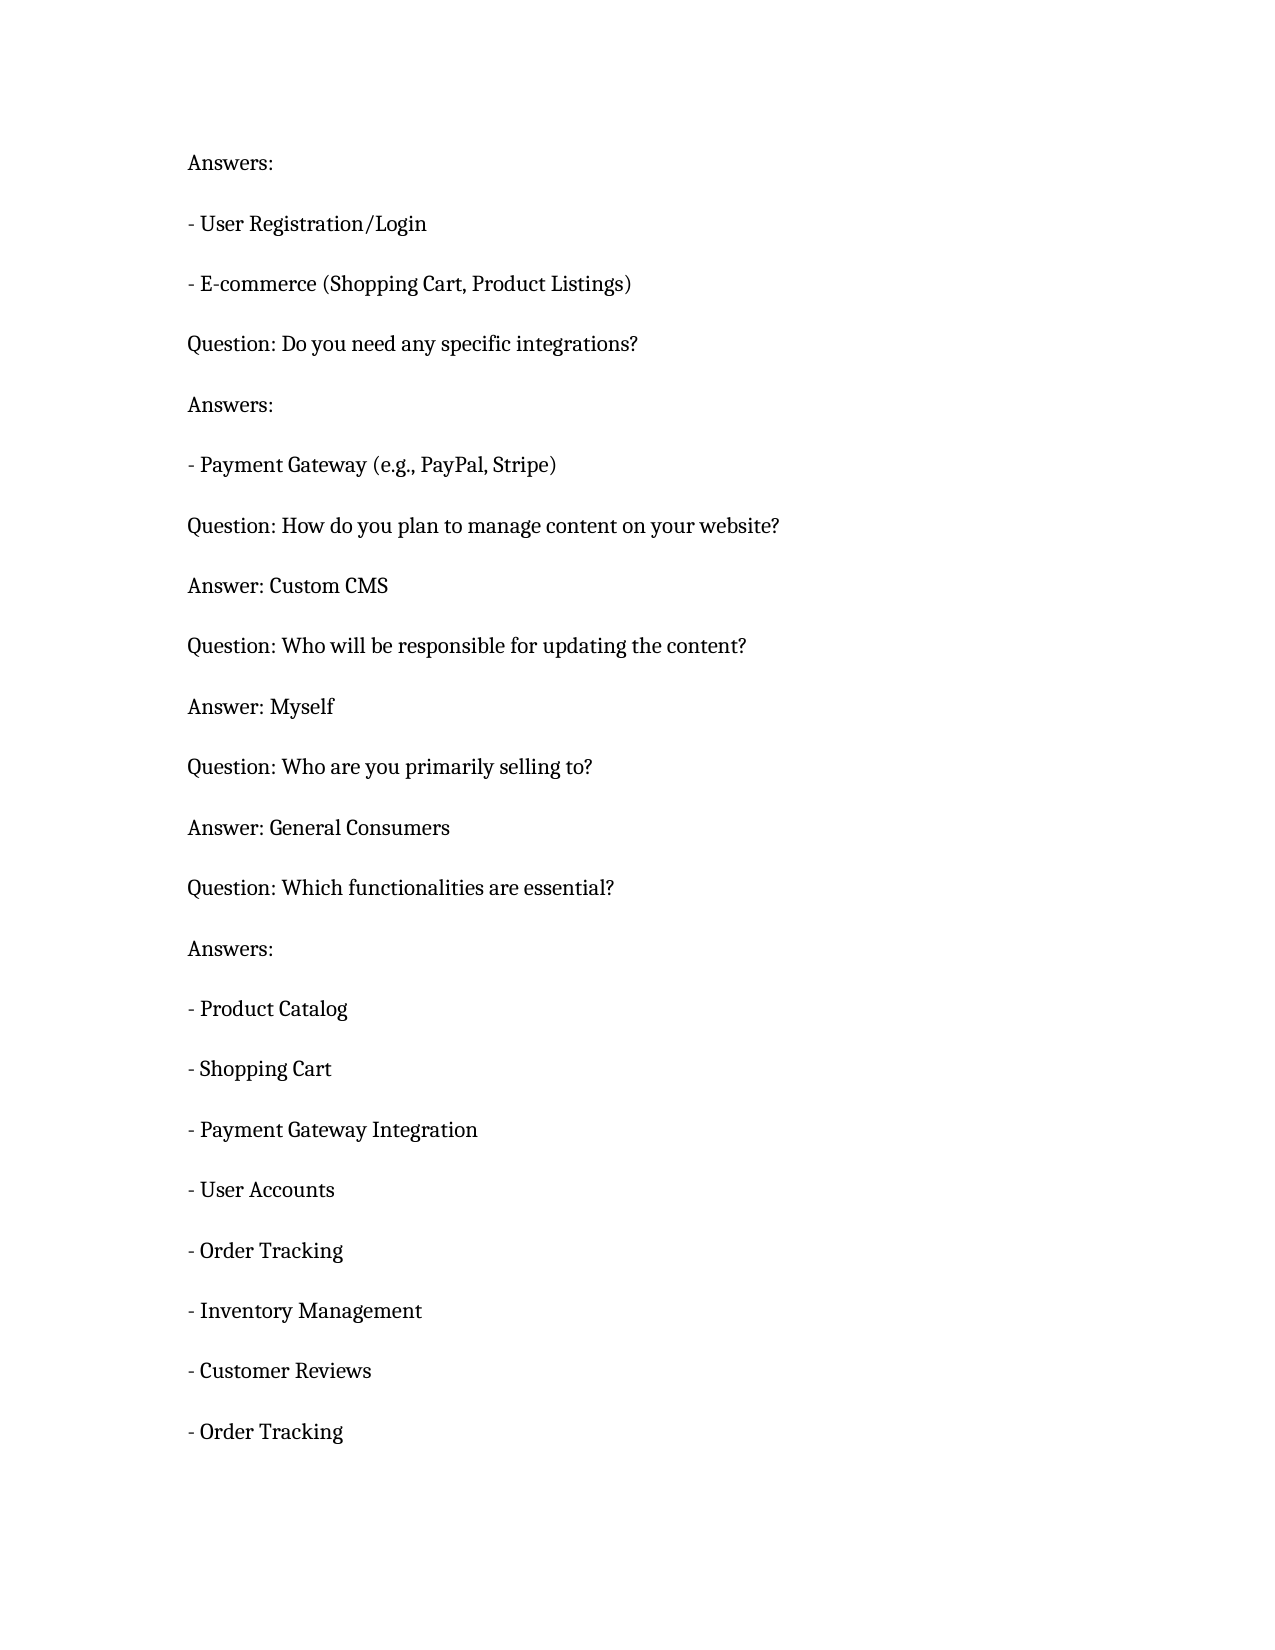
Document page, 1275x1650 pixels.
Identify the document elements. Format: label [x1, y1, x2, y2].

text [187, 150, 1087, 1475]
